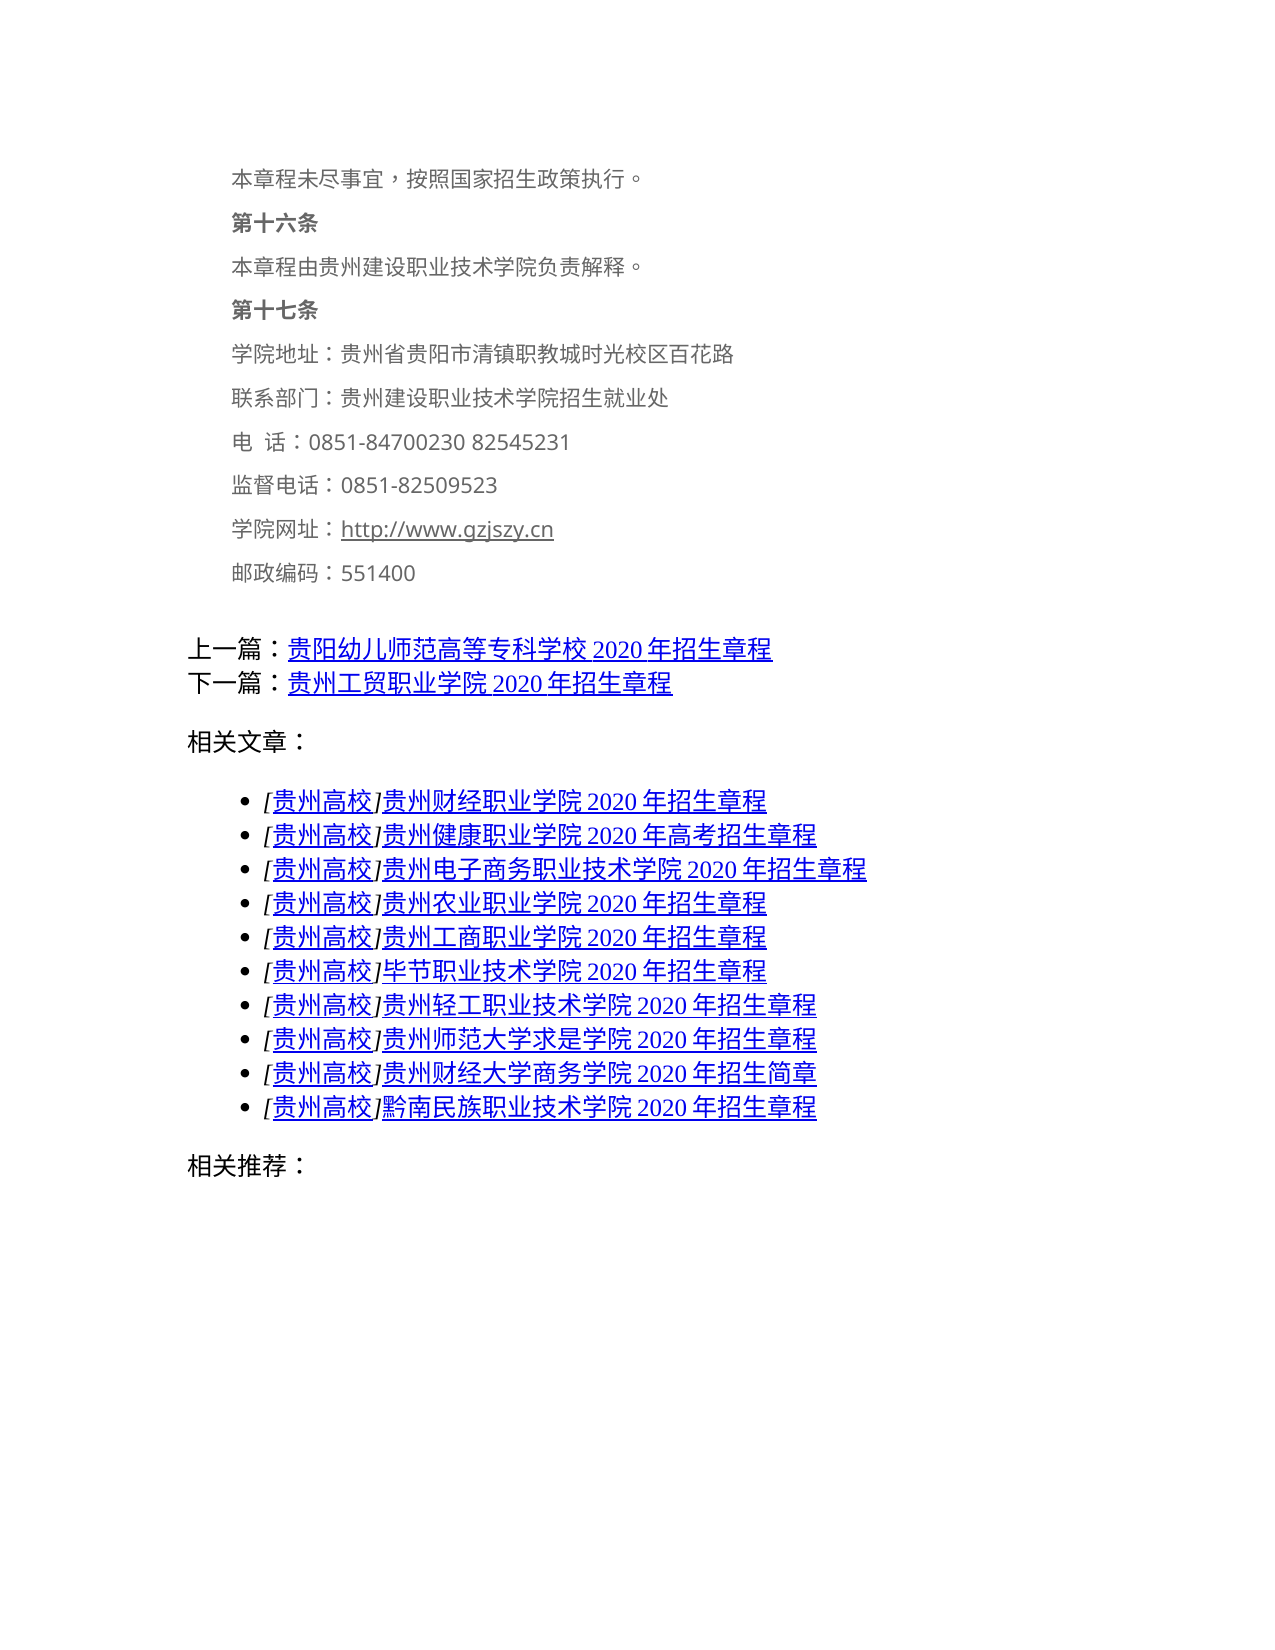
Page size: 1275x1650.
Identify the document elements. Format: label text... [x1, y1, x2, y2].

list [贵州高校]贵州师范大学求是学院2020年招生章程 [241, 1022, 1087, 1056]
text 学院网址：http://www.gzjszy.cn [187, 500, 1087, 544]
text 本章程由贵州建设职业技术学院负责解释。 [187, 237, 1087, 281]
list [贵州高校]贵州健康职业学院2020年高考招生章程 [241, 817, 1087, 852]
text 上一篇：贵阳幼儿师范高等专科学校2020年招生章程 下一篇：贵州工贸职业学院2020年招生章程 [187, 631, 1087, 699]
text 相关文章： [187, 724, 1087, 758]
text 相关推荐： [187, 1149, 1087, 1183]
text 第十六条 [187, 194, 1087, 237]
list [贵州高校]贵州电子商务职业技术学院2020年招生章程 [241, 852, 1087, 886]
list [贵州高校]贵州财经大学商务学院2020年招生简章 [241, 1056, 1087, 1090]
list [贵州高校]黔南民族职业技术学院2020年招生章程 [241, 1090, 1087, 1124]
text 学院地址：贵州省贵阳市清镇职教城时光校区百花路 [187, 325, 1087, 369]
text 邮政编码：551400 [187, 544, 1087, 587]
text 监督电话：0851-82509523 [187, 456, 1087, 500]
text 电 话：0851-84700230 82545231 [187, 412, 1087, 456]
list [贵州高校]毕节职业技术学院2020年招生章程 [241, 954, 1087, 988]
text 本章程未尽事宜，按照国家招生政策执行。 [187, 150, 1087, 194]
list [贵州高校]贵州轻工职业技术学院2020年招生章程 [241, 988, 1087, 1022]
list [贵州高校]贵州财经职业学院2020年招生章程 [241, 783, 1087, 817]
text 第十七条 [187, 281, 1087, 325]
text 联系部门：贵州建设职业技术学院招生就业处 [187, 369, 1087, 412]
list [贵州高校]贵州工商职业学院2020年招生章程 [241, 920, 1087, 954]
list [贵州高校]贵州农业职业学院2020年招生章程 [241, 886, 1087, 920]
